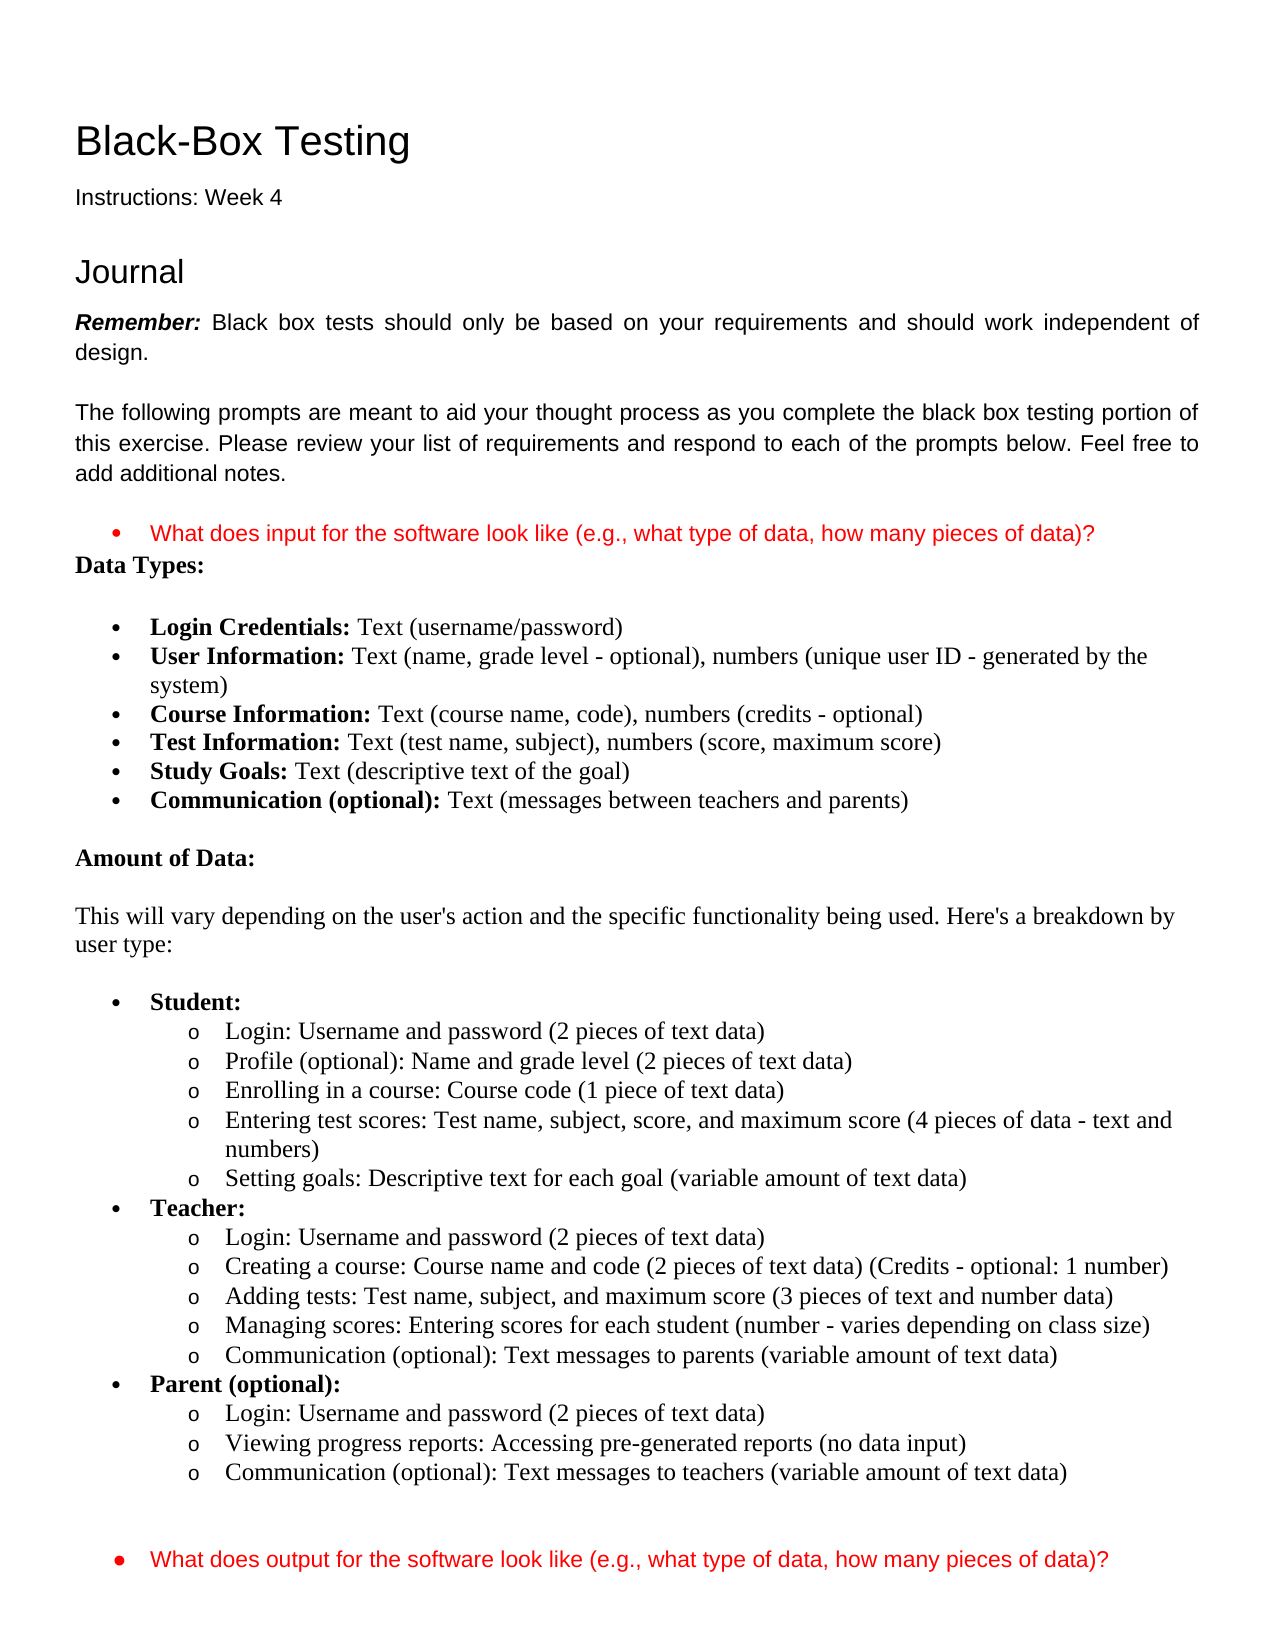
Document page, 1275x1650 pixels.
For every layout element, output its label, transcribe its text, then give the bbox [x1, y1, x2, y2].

list Creating a course: Course name and code (2 pieces of text data) (Credits - optional: 1 number) [187, 1251, 1200, 1281]
list Communication (optional): Text messages to parents (variable amount of text data) [187, 1340, 1200, 1369]
text Amount of Data: [75, 843, 1200, 872]
list What does output for the software look like (e.g., what type of data, how many pieces of data)? [112, 1546, 1200, 1573]
list Teacher: [112, 1193, 1200, 1222]
list User Information: Text (name, grade level - optional), numbers (unique user ID - generated by the system) [112, 641, 1200, 699]
list Managing scores: Entering scores for each student (number - varies depending on class size) [187, 1310, 1200, 1340]
list Parent (optional): [112, 1369, 1200, 1398]
list Login Credentials: Text (username/password) [112, 612, 1200, 641]
list Test Information: Text (test name, subject), numbers (score, maximum score) [112, 727, 1200, 756]
list Login: Username and password (2 pieces of text data) [187, 1222, 1200, 1251]
subtitle Journal [75, 252, 1200, 290]
list Communication (optional): Text messages to teachers (variable amount of text data) [187, 1457, 1200, 1487]
list Adding tests: Test name, subject, and maximum score (3 pieces of text and number data) [187, 1281, 1200, 1310]
list Enrolling in a course: Course code (1 piece of text data) [187, 1075, 1200, 1105]
text The following prompts are meant to aid your thought process as you complete the black box testing portion of this exercise. Please review your list of requirements and respond to each of the prompts below. Feel free to add additional notes. [75, 399, 1200, 486]
list Course Information: Text (course name, code), numbers (credits - optional) [112, 699, 1200, 727]
list Entering test scores: Test name, subject, score, and maximum score (4 pieces of data - text and numbers) [187, 1105, 1200, 1163]
list What does input for the software look like (e.g., what type of data, how many pieces of data)? [112, 520, 1200, 546]
list Profile (optional): Name and grade level (2 pieces of text data) [187, 1046, 1200, 1075]
list Setting goals: Descriptive text for each goal (variable amount of text data) [187, 1163, 1200, 1193]
subtitle Black-Box Testing [75, 117, 1200, 164]
list Viewing progress reports: Accessing pre-generated reports (no data input) [187, 1428, 1200, 1457]
list Student: [112, 987, 1200, 1016]
list Login: Username and password (2 pieces of text data) [187, 1016, 1200, 1046]
text Data Types: [75, 550, 1200, 579]
text Remember: Black box tests should only be based on your requirements and should work independent of design. [75, 309, 1200, 365]
text Instructions: Week 4 [75, 184, 1200, 211]
text This will vary depending on the user's action and the specific functionality being used. Here's a breakdown by user type: [75, 901, 1200, 958]
list Login: Username and password (2 pieces of text data) [187, 1398, 1200, 1428]
list Communication (optional): Text (messages between teachers and parents) [112, 785, 1200, 814]
list Study Goals: Text (descriptive text of the goal) [112, 756, 1200, 785]
